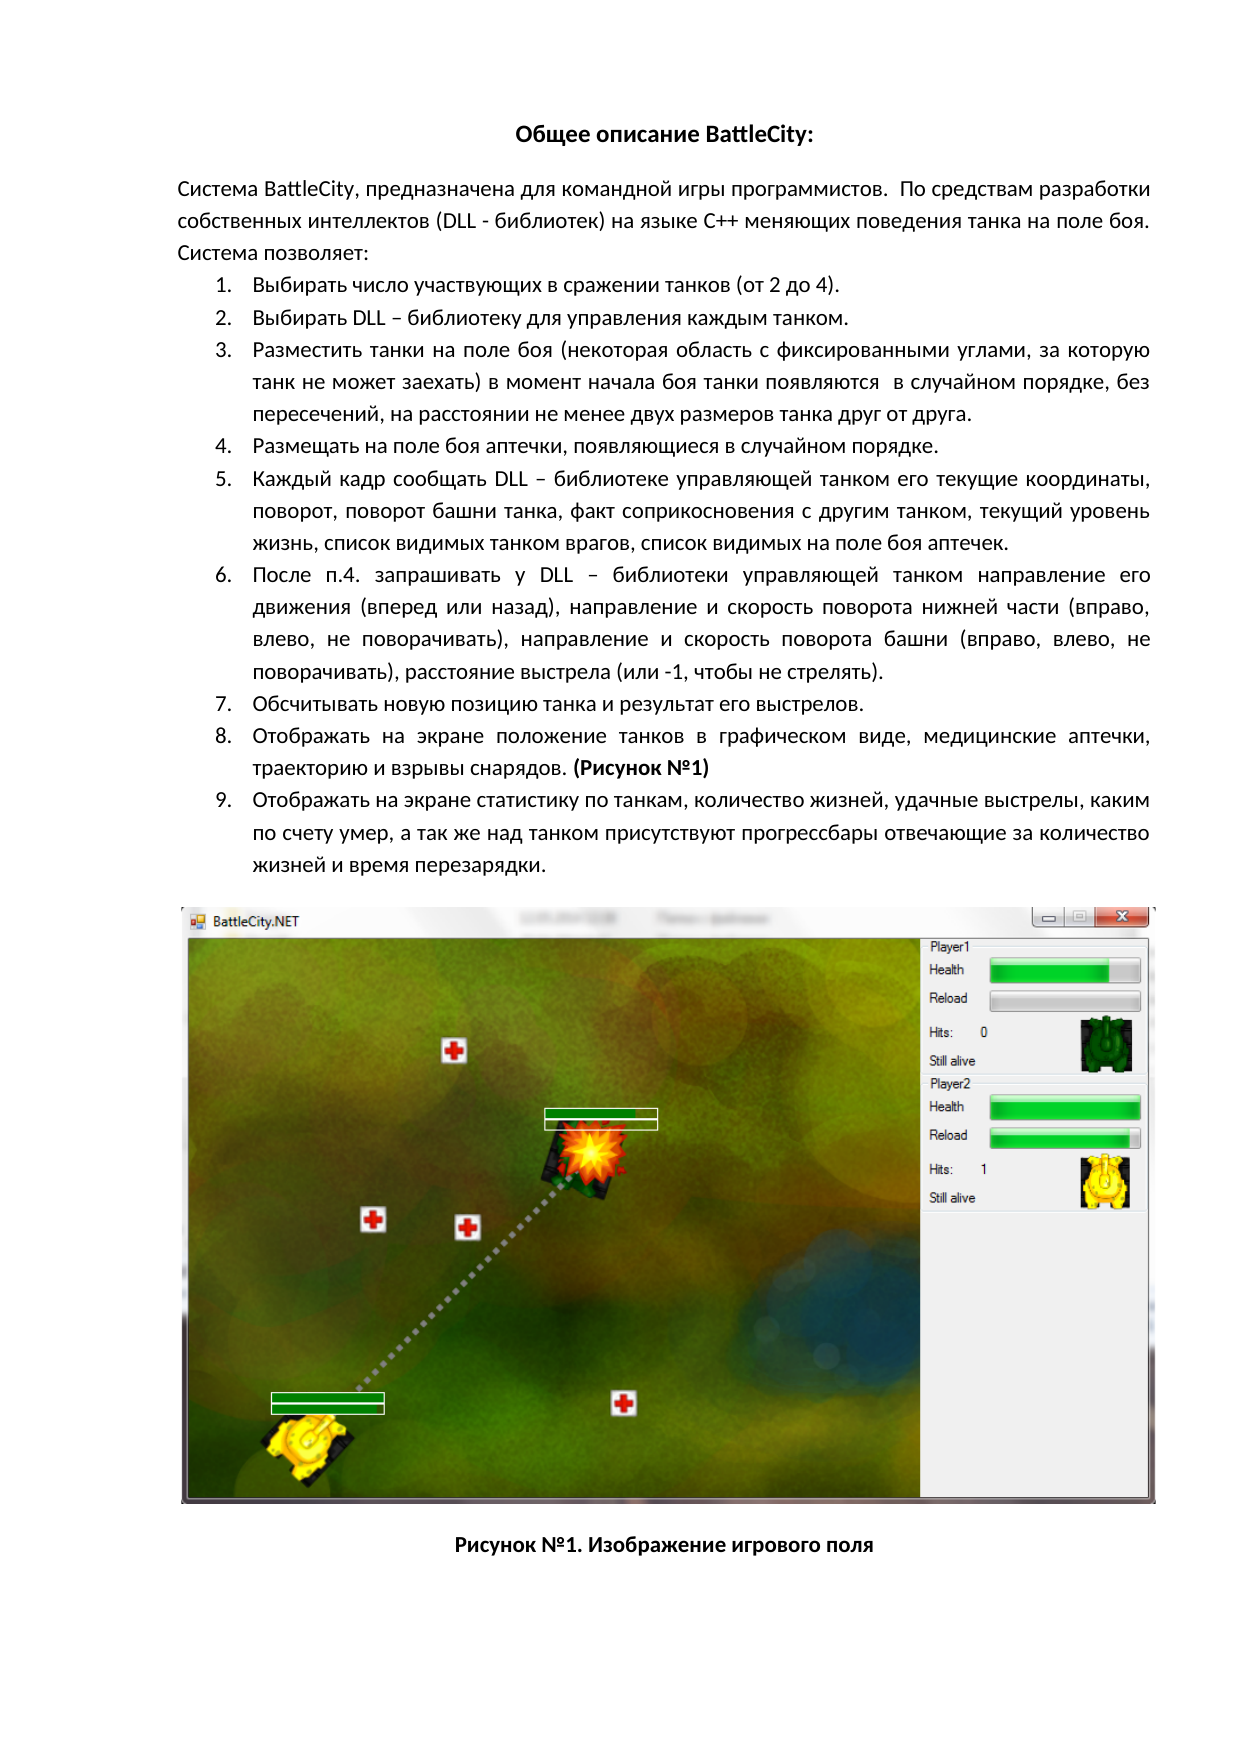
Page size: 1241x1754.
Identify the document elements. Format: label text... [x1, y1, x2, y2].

picture [181, 907, 1156, 1504]
list Выбирать DLL – библиотеку для управления каждым танком. [215, 303, 1152, 331]
list Каждый кадр сообщать DLL – библиотеке управляющей танком его текущие координаты, поворот, поворот башни танка, факт соприкосновения с другим танком, текущий уровень жизнь, список видимых танком врагов, список видимых на поле боя аптечек. [215, 464, 1152, 556]
list Размещать на поле боя аптечки, появляющиеся в случайном порядке. [215, 431, 1152, 459]
list Система BattleCity, предназначена для командной игры программистов. По средствам разработки собственных интеллектов (DLL - библиотек) на языке С++ меняющих поведения танка на поле боя. Система позволяет: [177, 174, 1152, 266]
text Рисунок №1. Изображение игрового поля [177, 1530, 1152, 1558]
list Обсчитывать новую позицию танка и результат его выстрелов. [215, 689, 1152, 717]
list Отображать на экране положение танков в графическом виде, медицинские аптечки, траекторию и взрывы снарядов. (Рисунок №1) [215, 721, 1152, 781]
list После п.4. запрашивать у DLL – библиотеки управляющей танком направление его движения (вперед или назад), направление и скорость поворота нижней части (вправо, влево, не поворачивать), направление и скорость поворота башни (вправо, влево, не поворачивать), расстояние выстрела (или -1, чтобы не стрелять). [215, 560, 1152, 685]
list Выбирать число участвующих в сражении танков (от 2 до 4). [215, 271, 1152, 298]
text Общее описание BattleCity: [177, 118, 1152, 149]
list Разместить танки на поле боя (некоторая область с фиксированными углами, за которую танк не может заехать) в момент начала боя танки появляются в случайном порядке, без пересечений, на расстоянии не менее двух размеров танка друг от друга. [215, 335, 1152, 427]
list Отображать на экране статистику по танкам, количество жизней, удачные выстрелы, каким по счету умер, а так же над танком присутствуют прогрессбары отвечающие за количество жизней и время перезарядки. [215, 786, 1152, 878]
